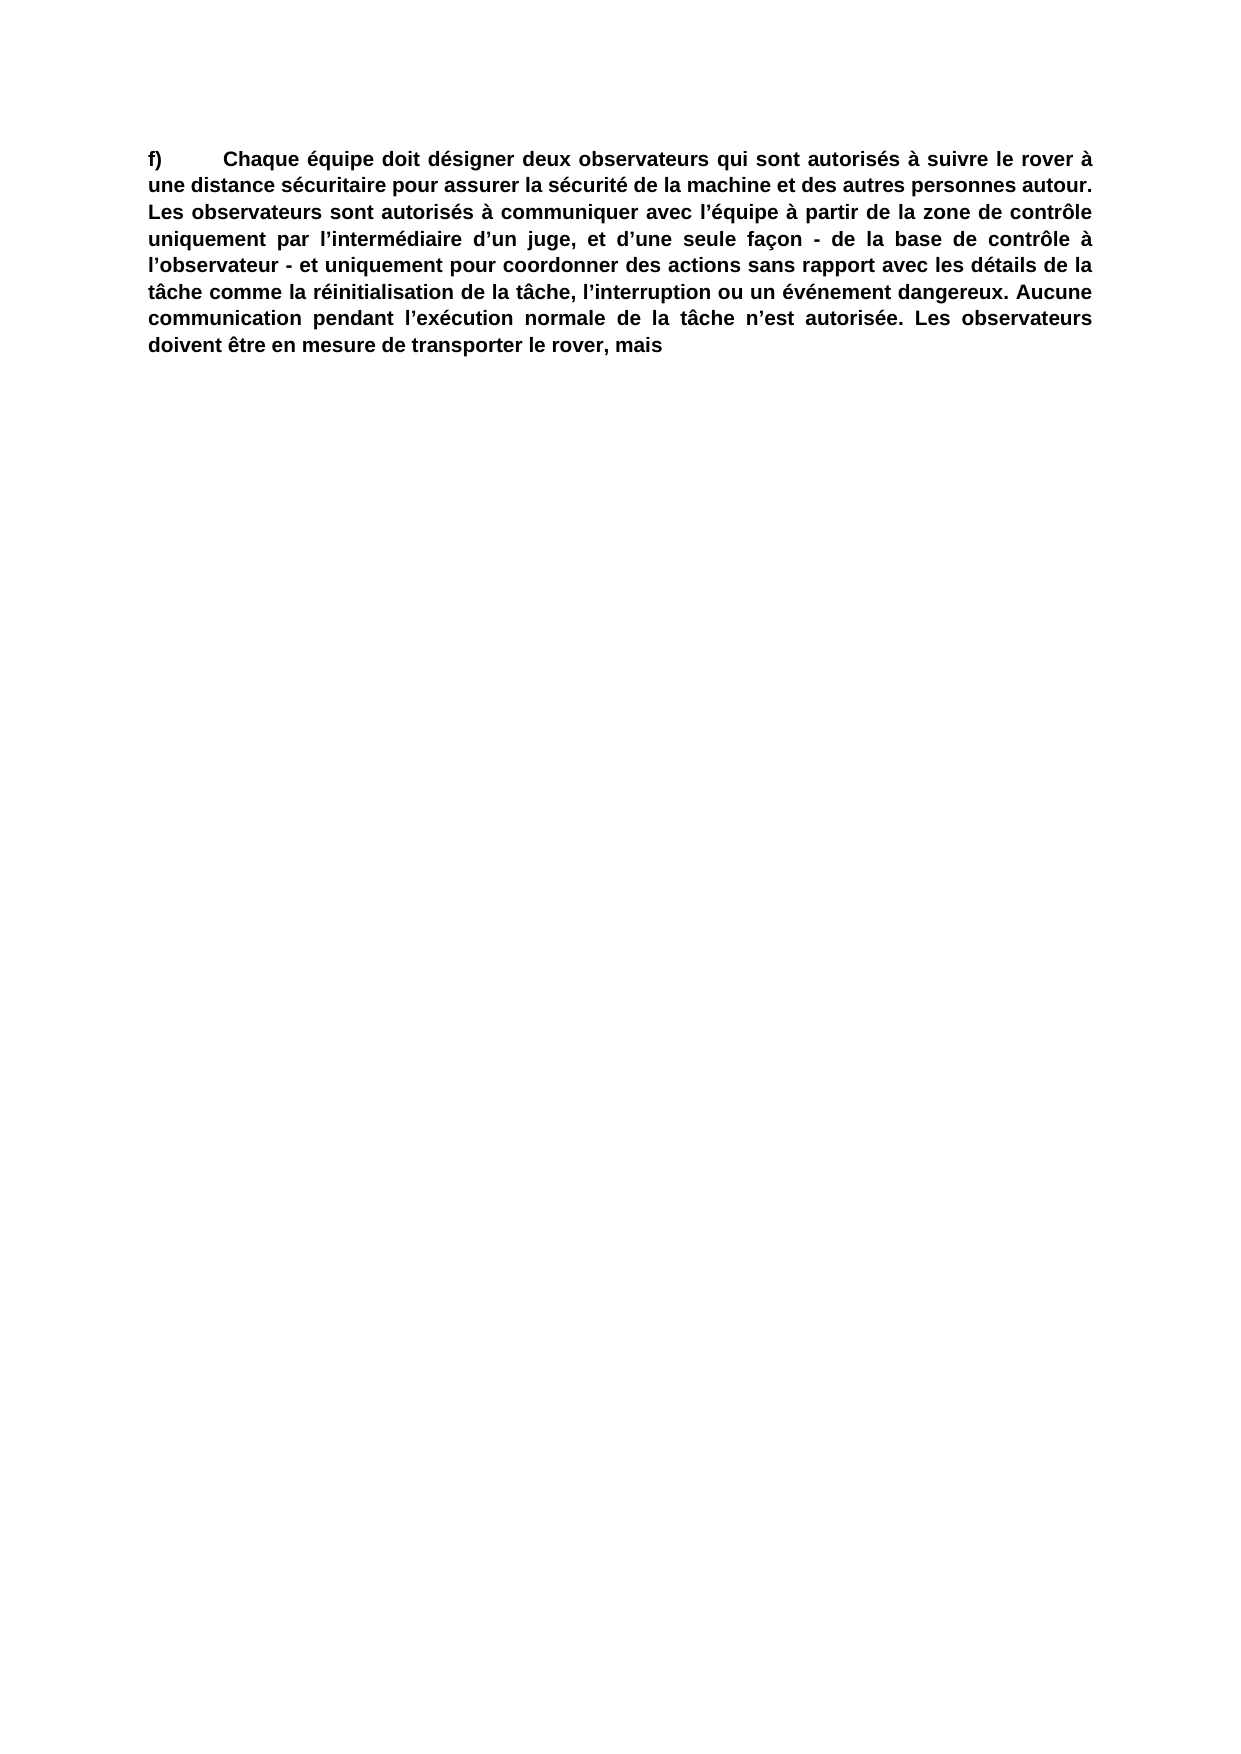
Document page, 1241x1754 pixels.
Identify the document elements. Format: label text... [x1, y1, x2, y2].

list Chaque équipe doit désigner deux observateurs qui sont autorisés à suivre le rover à une distance sécuritaire pour assurer la sécurité de la machine et des autres personnes autour. Les observateurs sont autorisés à communiquer avec l’équipe à partir de la zone de contrôle uniquement par l’intermédiaire d’un juge, et d’une seule façon - de la base de contrôle à l’observateur - et uniquement pour coordonner des actions sans rapport avec les détails de la tâche comme la réinitialisation de la tâche, l’interruption ou un événement dangereux. Aucune communication pendant l’exécution normale de la tâche n’est autorisée. Les observateurs doivent être en mesure de transporter le rover, mais [148, 147, 1094, 357]
